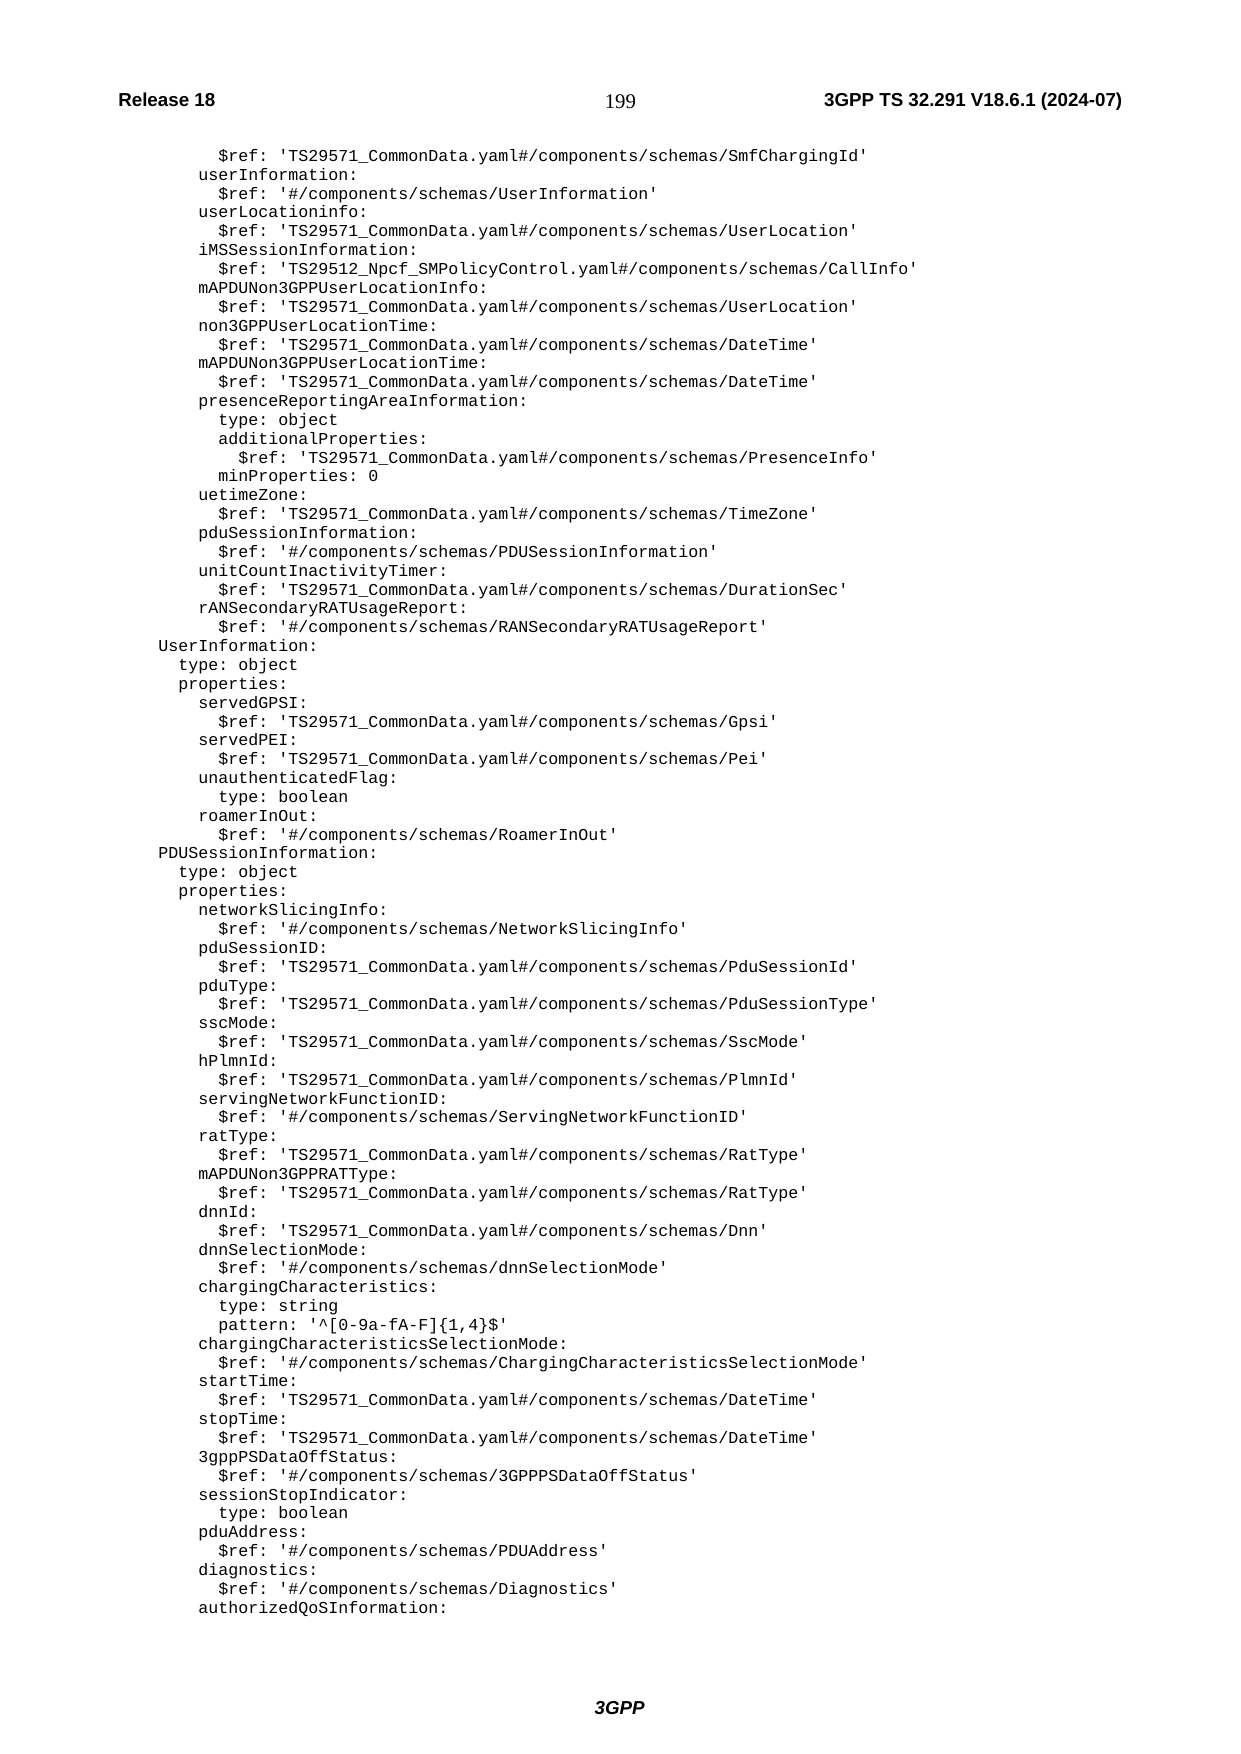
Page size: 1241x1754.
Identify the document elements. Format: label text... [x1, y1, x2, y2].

text pduSessionID: [118, 939, 1122, 958]
text $ref: 'TS29512_Npcf_SMPolicyControl.yaml#/components/schemas/CallInfo' [118, 261, 1122, 279]
text chargingCharacteristicsSelectionMode: [118, 1335, 1122, 1354]
text $ref: 'TS29571_CommonData.yaml#/components/schemas/PduSessionType' [118, 996, 1122, 1015]
text mAPDUNon3GPPRATType: [118, 1166, 1122, 1184]
text $ref: 'TS29571_CommonData.yaml#/components/schemas/UserLocation' [118, 223, 1122, 242]
text properties: [118, 675, 1122, 694]
text $ref: 'TS29571_CommonData.yaml#/components/schemas/Gpsi' [118, 713, 1122, 732]
text type: boolean [118, 788, 1122, 807]
text type: object [118, 411, 1122, 430]
text $ref: 'TS29571_CommonData.yaml#/components/schemas/RatType' [118, 1184, 1122, 1203]
text mAPDUNon3GPPUserLocationTime: [118, 355, 1122, 374]
text $ref: 'TS29571_CommonData.yaml#/components/schemas/RatType' [118, 1147, 1122, 1166]
text $ref: 'TS29571_CommonData.yaml#/components/schemas/SscMode' [118, 1034, 1122, 1052]
text $ref: 'TS29571_CommonData.yaml#/components/schemas/Dnn' [118, 1222, 1122, 1241]
text unitCountInactivityTimer: [118, 562, 1122, 581]
text $ref: '#/components/schemas/RANSecondaryRATUsageReport' [118, 619, 1122, 638]
text $ref: 'TS29571_CommonData.yaml#/components/schemas/TimeZone' [118, 506, 1122, 524]
text servedPEI: [118, 732, 1122, 751]
text ratType: [118, 1128, 1122, 1147]
text $ref: '#/components/schemas/Diagnostics' [118, 1580, 1122, 1599]
text $ref: '#/components/schemas/dnnSelectionMode' [118, 1260, 1122, 1279]
text sessionStopIndicator: [118, 1486, 1122, 1505]
text type: object [118, 864, 1122, 883]
text servedGPSI: [118, 694, 1122, 713]
text $ref: 'TS29571_CommonData.yaml#/components/schemas/DurationSec' rANSecondaryRATUsageReport: [118, 581, 1122, 619]
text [118, 147, 1122, 166]
text type: string [118, 1298, 1122, 1316]
text startTime: [118, 1373, 1122, 1392]
text stopTime: [118, 1411, 1122, 1429]
text roamerInOut: [118, 807, 1122, 826]
text type: boolean [118, 1505, 1122, 1524]
text UserInformation: [118, 638, 1122, 657]
text diagnostics: [118, 1562, 1122, 1580]
text $ref: '#/components/schemas/3GPPPSDataOffStatus' [118, 1467, 1122, 1486]
text pattern: '^[0-9a-fA-F]{1,4}$' [118, 1316, 1122, 1335]
text $ref: 'TS29571_CommonData.yaml#/components/schemas/Pei' [118, 751, 1122, 770]
text pduAddress: [118, 1524, 1122, 1543]
text properties: [118, 883, 1122, 902]
text $ref: '#/components/schemas/ChargingCharacteristicsSelectionMode' [118, 1354, 1122, 1373]
text PDUSessionInformation: [118, 845, 1122, 864]
text $ref: 'TS29571_CommonData.yaml#/components/schemas/DateTime' [118, 374, 1122, 393]
text 3gppPSDataOffStatus: [118, 1448, 1122, 1467]
text chargingCharacteristics: [118, 1279, 1122, 1298]
text non3GPPUserLocationTime: [118, 317, 1122, 336]
text $ref: 'TS29571_CommonData.yaml#/components/schemas/DateTime' [118, 1429, 1122, 1448]
text pduType: [118, 977, 1122, 996]
text $ref: 'TS29571_CommonData.yaml#/components/schemas/PresenceInfo' [118, 449, 1122, 468]
text dnnSelectionMode: [118, 1241, 1122, 1260]
text $ref: 'TS29571_CommonData.yaml#/components/schemas/PduSessionId' [118, 958, 1122, 977]
text additionalProperties: [118, 430, 1122, 449]
text presenceReportingAreaInformation: [118, 393, 1122, 411]
text type: object [118, 657, 1122, 675]
text $ref: 'TS29571_CommonData.yaml#/components/schemas/DateTime' [118, 1392, 1122, 1411]
text authorizedQoSInformation: [118, 1599, 1122, 1618]
text $ref: 'TS29571_CommonData.yaml#/components/schemas/DateTime' [118, 336, 1122, 355]
text $ref: '#/components/schemas/PDUAddress' [118, 1543, 1122, 1562]
text $ref: '#/components/schemas/ServingNetworkFunctionID' [118, 1109, 1122, 1128]
text pduSessionInformation: [118, 524, 1122, 543]
text $ref: '#/components/schemas/NetworkSlicingInfo' [118, 921, 1122, 939]
text $ref: '#/components/schemas/UserInformation' [118, 185, 1122, 204]
text sscMode: [118, 1015, 1122, 1034]
text userInformation: [118, 166, 1122, 185]
text networkSlicingInfo: [118, 902, 1122, 921]
text unauthenticatedFlag: [118, 770, 1122, 788]
text $ref: 'TS29571_CommonData.yaml#/components/schemas/PlmnId' [118, 1071, 1122, 1090]
text $ref: '#/components/schemas/RoamerInOut' [118, 826, 1122, 845]
text dnnId: [118, 1203, 1122, 1222]
text iMSSessionInformation: [118, 242, 1122, 261]
text minProperties: 0 [118, 468, 1122, 487]
text $ref: '#/components/schemas/PDUSessionInformation' [118, 543, 1122, 562]
text hPlmnId: [118, 1052, 1122, 1071]
text $ref: 'TS29571_CommonData.yaml#/components/schemas/UserLocation' [118, 298, 1122, 317]
text userLocationinfo: [118, 204, 1122, 223]
text uetimeZone: [118, 487, 1122, 506]
text mAPDUNon3GPPUserLocationInfo: [118, 279, 1122, 298]
text servingNetworkFunctionID: [118, 1090, 1122, 1109]
